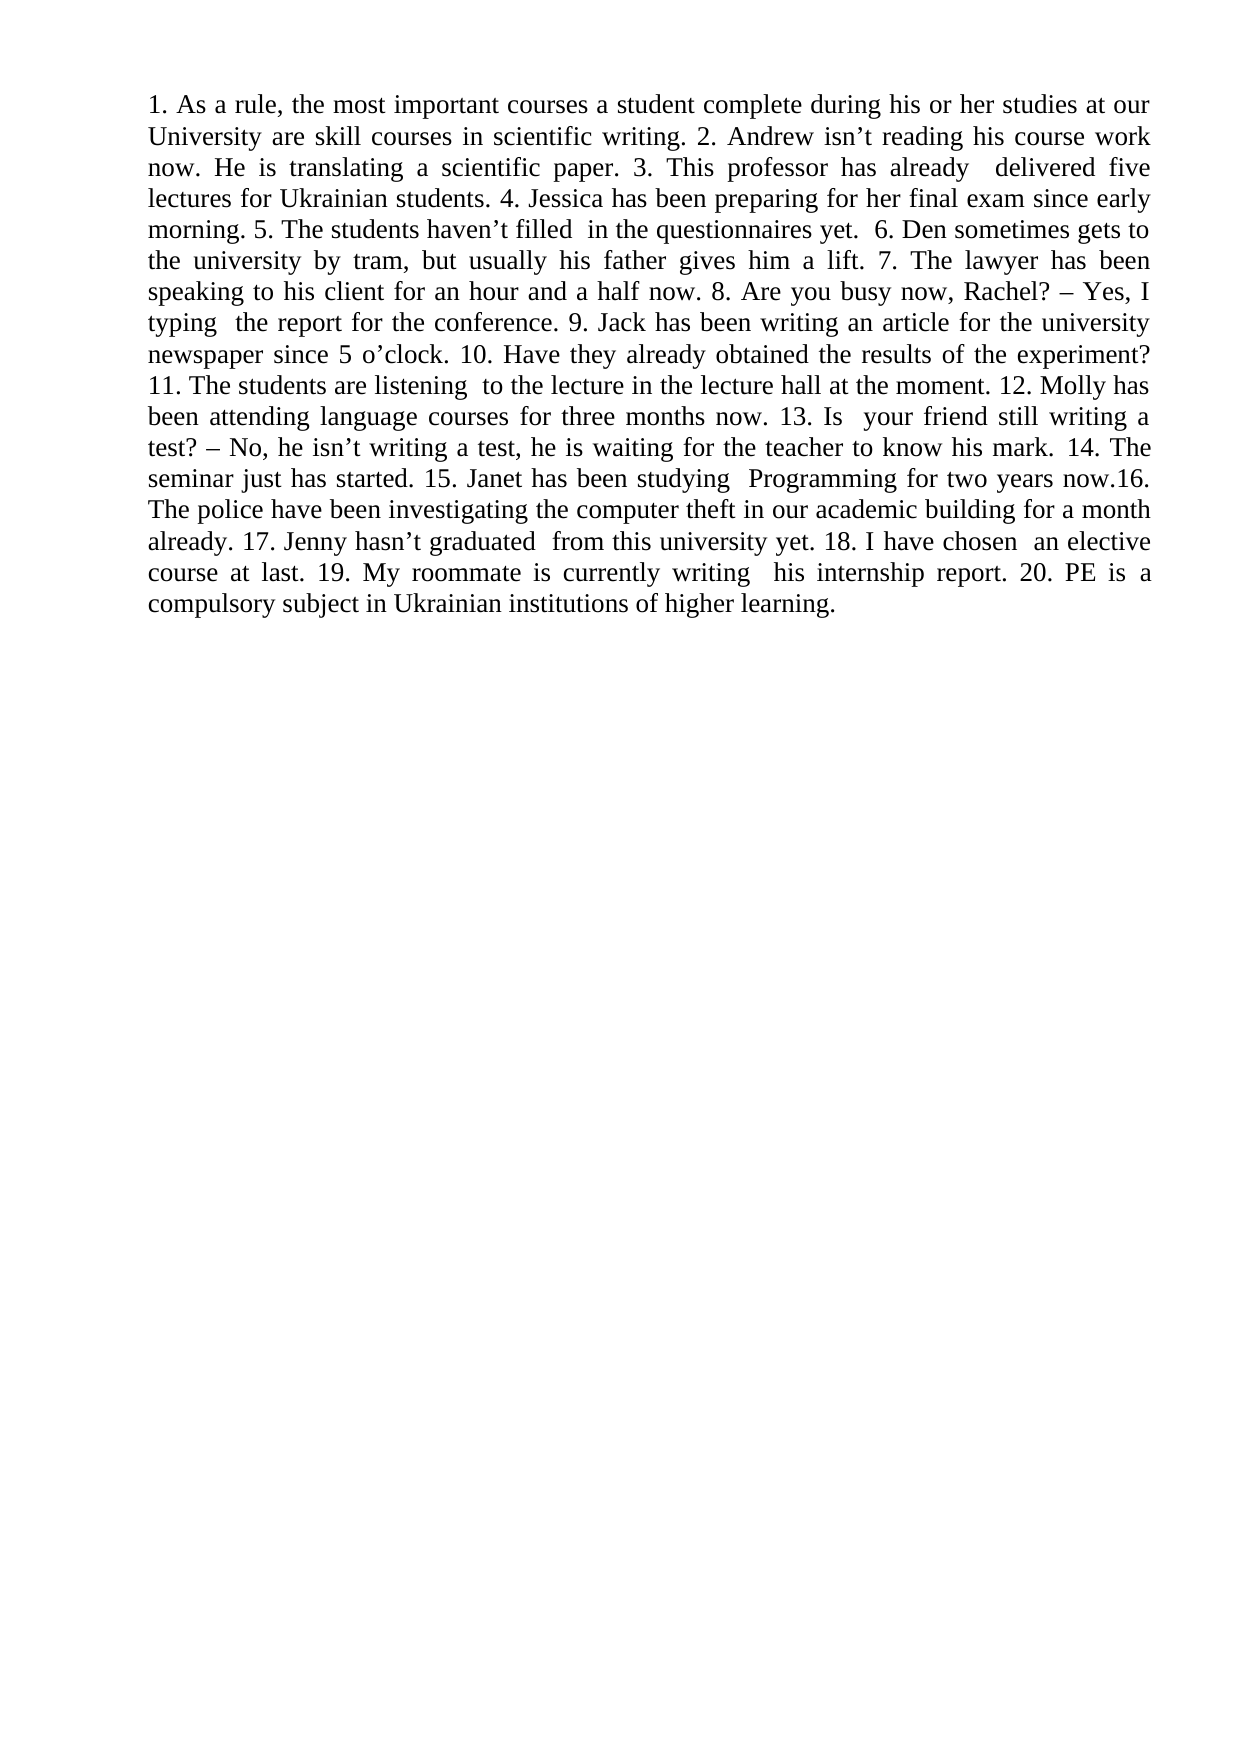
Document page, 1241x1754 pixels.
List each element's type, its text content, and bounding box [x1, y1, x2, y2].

text 1. As a rule, the most important courses a student complete during his or her studies at our University are skill courses in scientific writing. 2. Andrew isn’t reading his course work now. He is translating a scientific paper. 3. This professor has already delivered five lectures for Ukrainian students. 4. Jessica has been preparing for her final exam since early morning. 5. The students haven’t filled in the questionnaires yet. 6. Den sometimes gets to the university by tram, but usually his father gives him a lift. 7. The lawyer has been speaking to his client for an hour and a half now. 8. Are you busy now, ? – Yes, I typing the report for the conference. 9. Jack has been writing an article for the university newspaper since 5 o’clock. 10. Have they already obtained the results of the experiment? 11. The students are listening to the lecture in the lecture hall at the moment. 12. Molly has been attending language courses for three months now. 13. Is your friend still writing a test? – No, he isn’t writing a test, he is waiting for the teacher to know his mark. 14. The seminar just has started. 15. Janet has been studying Programming for two years now.16. The police have been investigating the computer theft in our academic building for a month already. 17. Jenny hasn’t graduated from this university yet. 18. I have chosen an elective course at last. 19. My roommate is currently writing his internship report. 20. PE is a compulsory subject in Ukrainian institutions of higher learning. [148, 88, 1152, 618]
